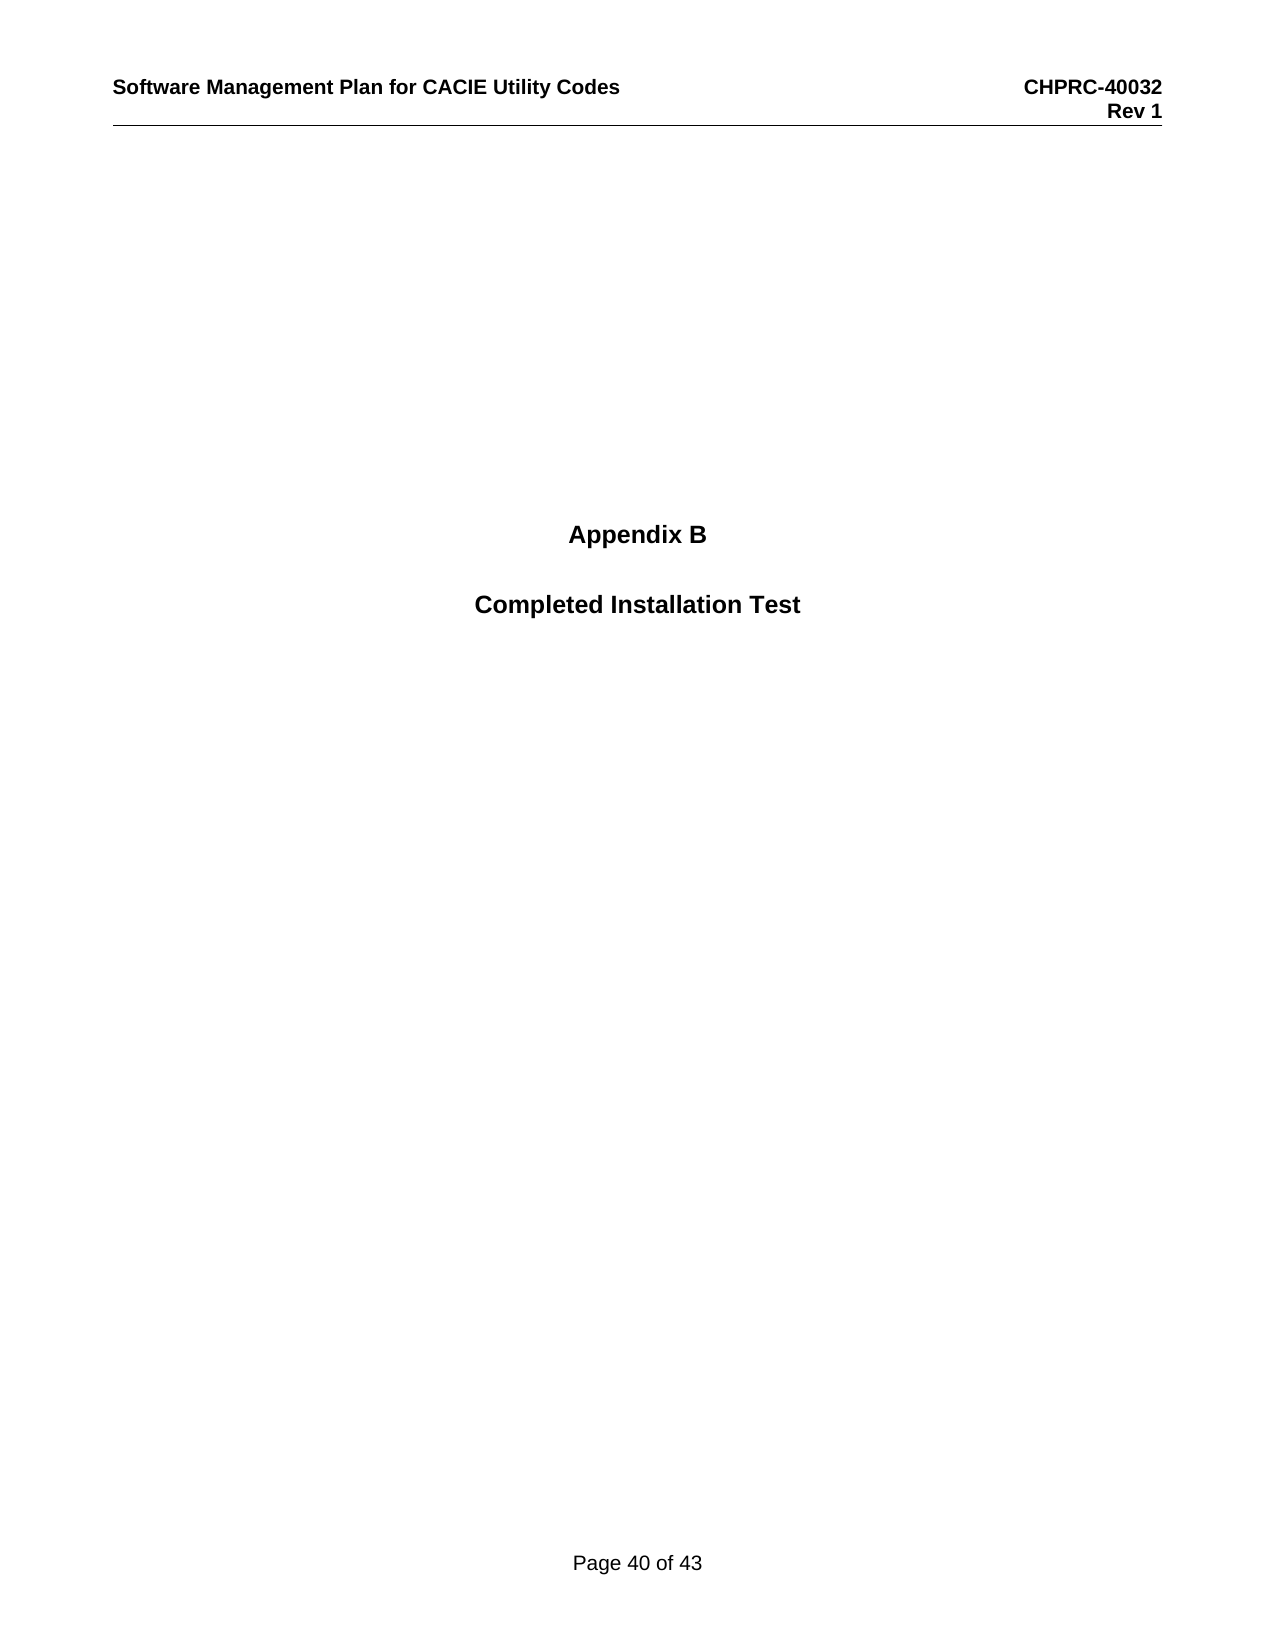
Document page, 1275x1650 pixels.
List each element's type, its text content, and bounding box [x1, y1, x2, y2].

text Completed Installation Test [112, 590, 1162, 619]
